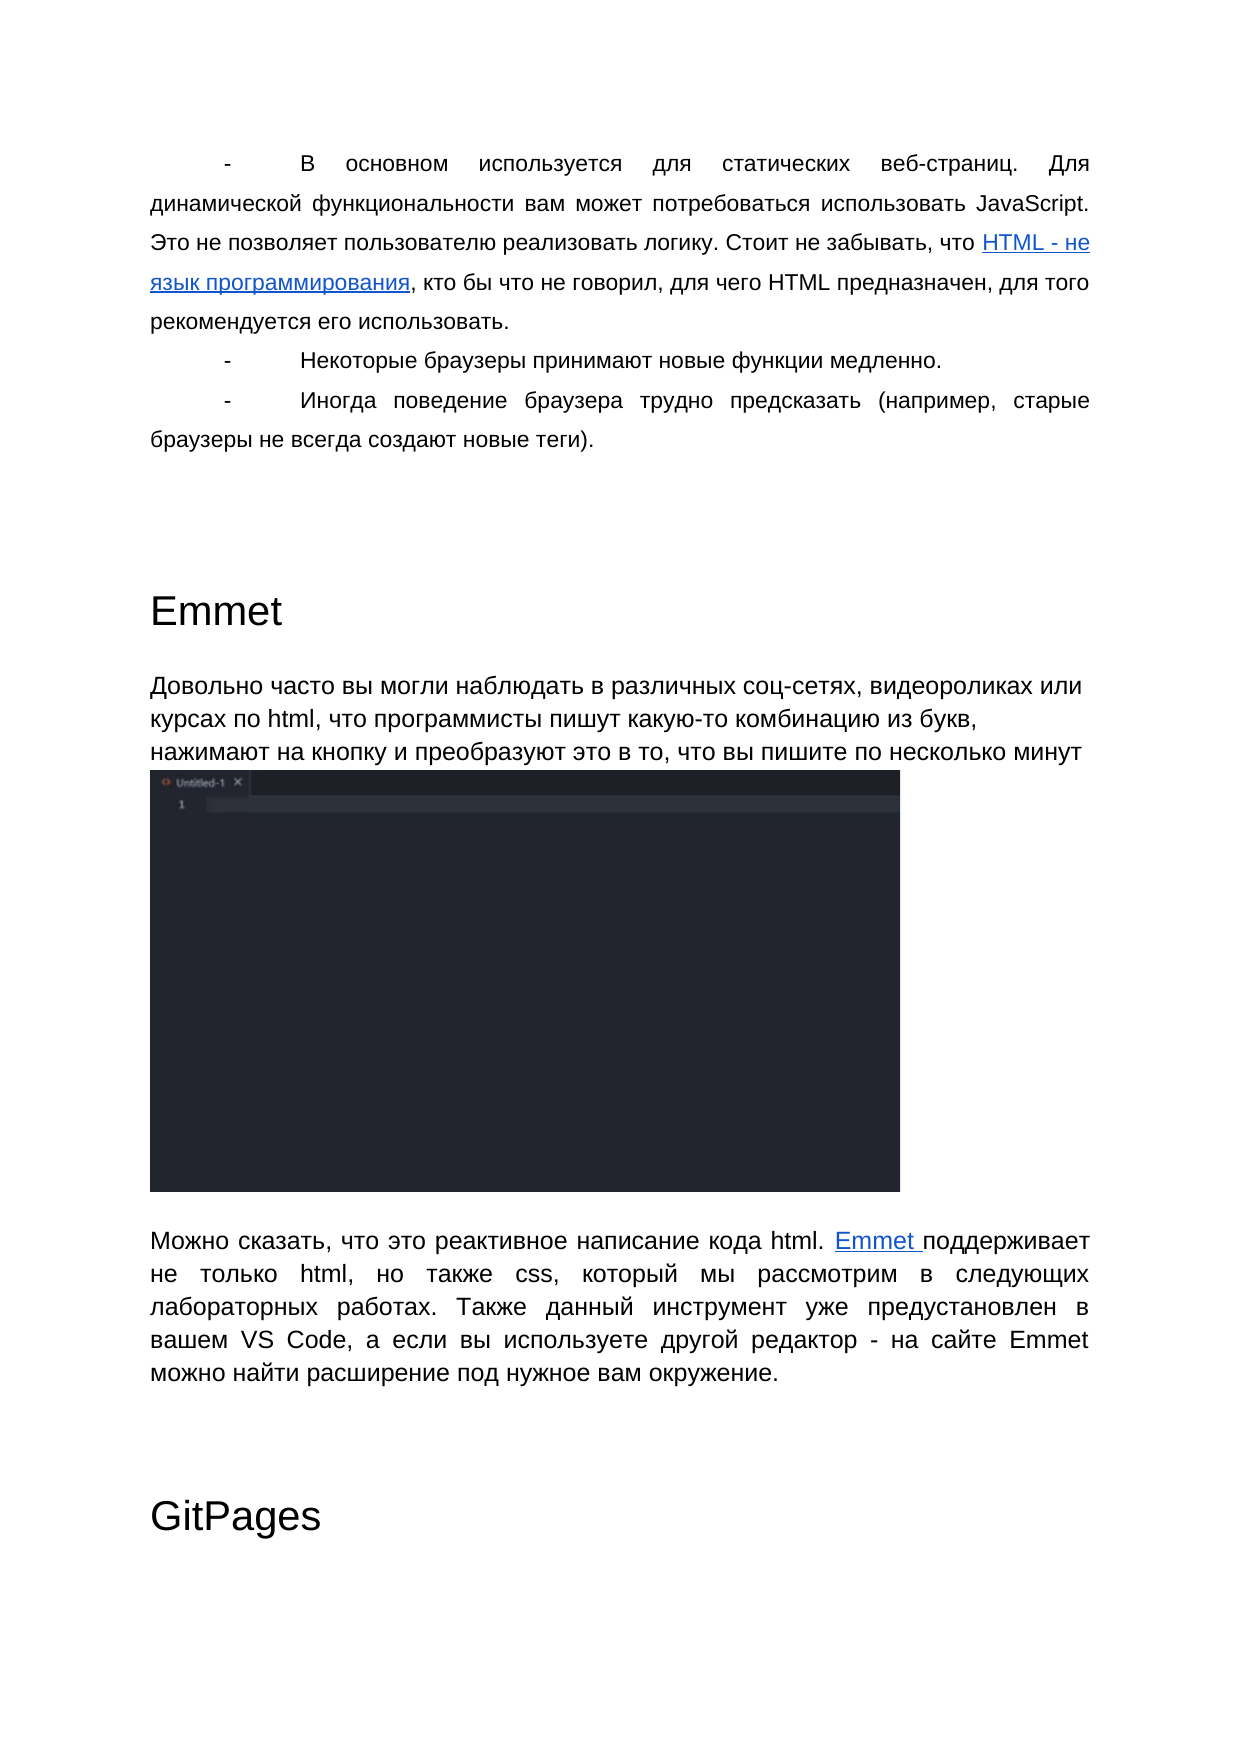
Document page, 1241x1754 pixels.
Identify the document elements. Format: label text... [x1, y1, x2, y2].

text Можно сказать, что это реактивное написание кода html. Emmet поддерживает не только html, но также css, который мы рассмотрим в следующих лабораторных работах. Также данный инструмент уже предустановлен в вашем VS Code, а если вы используете другой редактор - на сайте Emmet можно найти расширение под нужное вам окружение. [150, 1226, 1090, 1387]
subtitle Emmet [150, 586, 1090, 634]
list Иногда поведение браузера трудно предсказать (например, старые браузеры не всегда создают новые теги). [150, 387, 1090, 453]
subtitle GitPages [150, 1491, 1090, 1539]
list В основном используется для статических веб-страниц. Для динамической функциональности вам может потребоваться использовать JavaScript. Это не позволяет пользователю реализовать логику. Стоит не забывать, что HTML - не язык программирования, кто бы что не говорил, для чего HTML предназначен, для того рекомендуется его использовать. [150, 150, 1090, 334]
list Некоторые браузеры принимают новые функции медленно. [150, 347, 1090, 374]
text Довольно часто вы могли наблюдать в различных соц-сетях, видеороликах или курсах по html, что программисты пишут какую-то комбинацию из букв, нажимают на кнопку и преобразуют это в то, что вы пишите по несколько минут [150, 671, 1090, 766]
picture [150, 770, 901, 1192]
